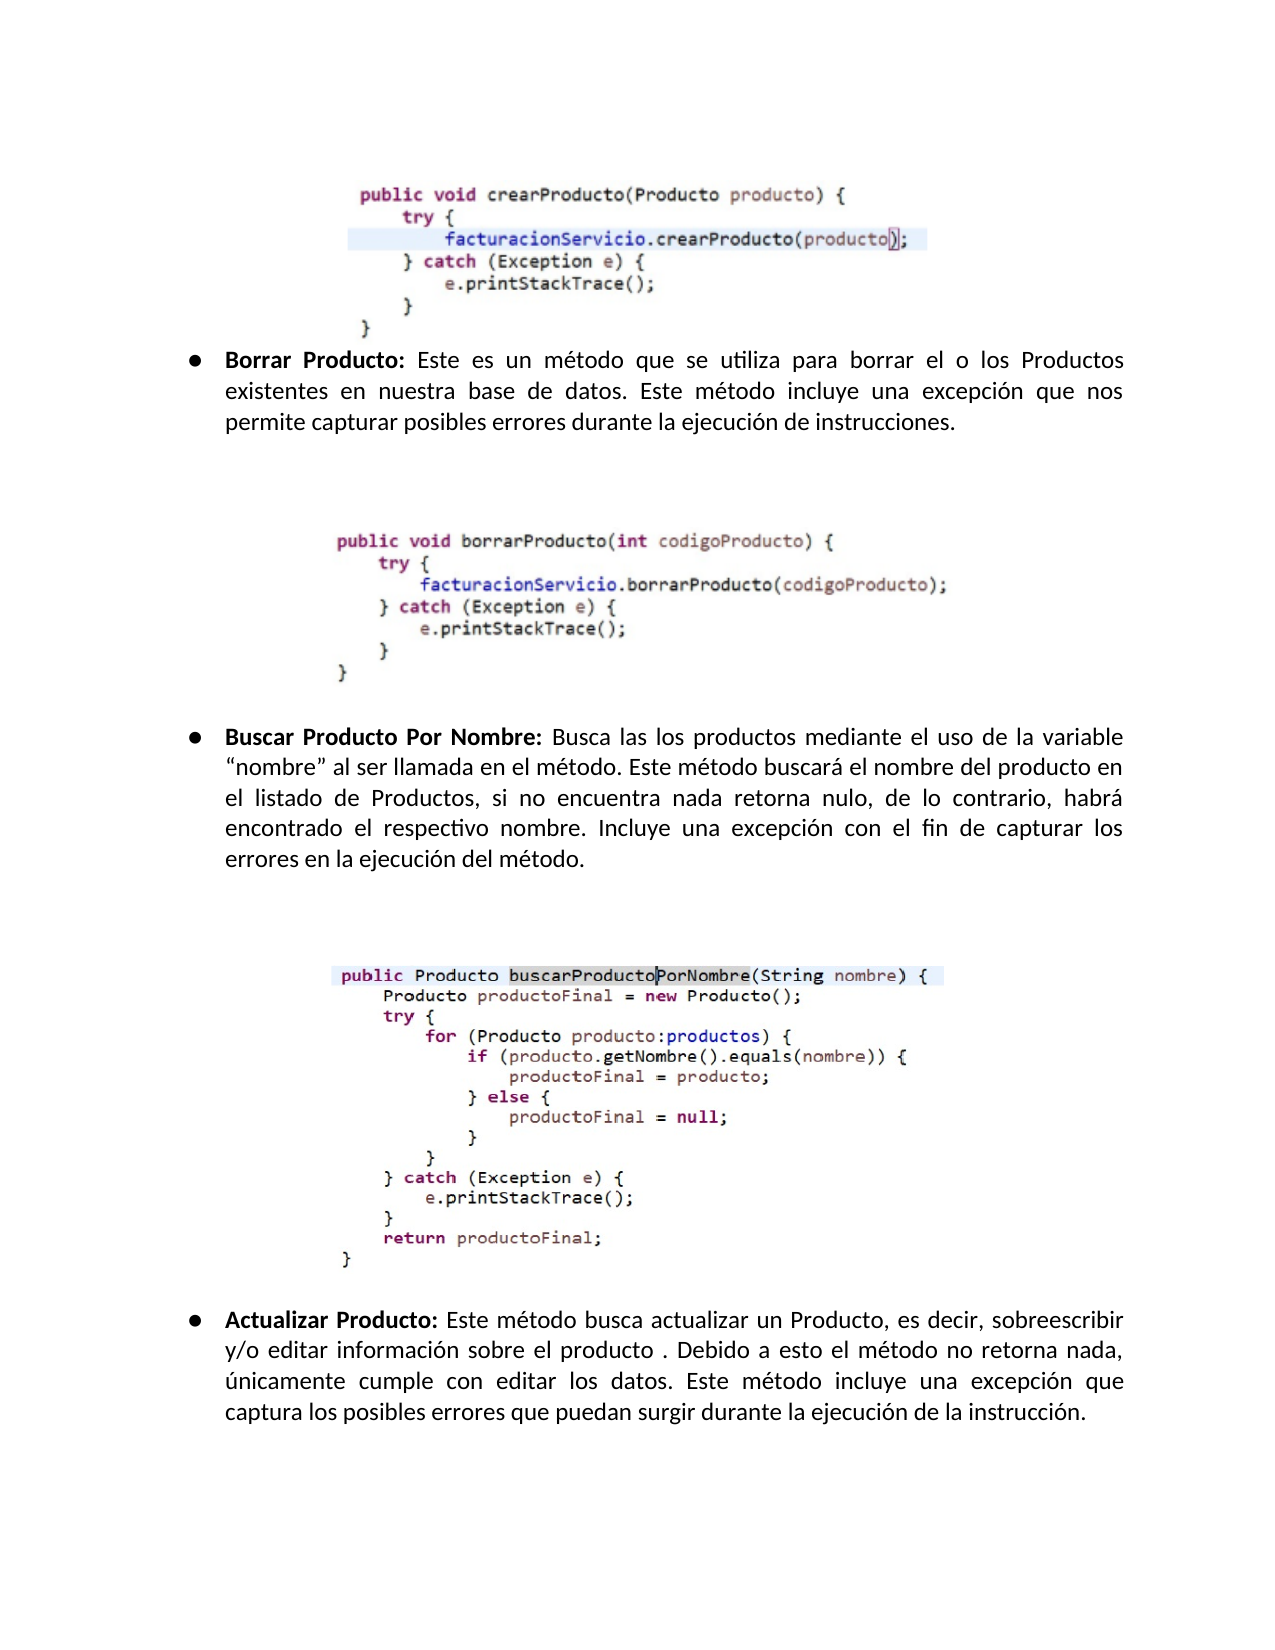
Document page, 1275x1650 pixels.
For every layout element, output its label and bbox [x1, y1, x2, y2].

picture [347, 180, 928, 345]
picture [318, 527, 957, 691]
picture [331, 965, 944, 1274]
